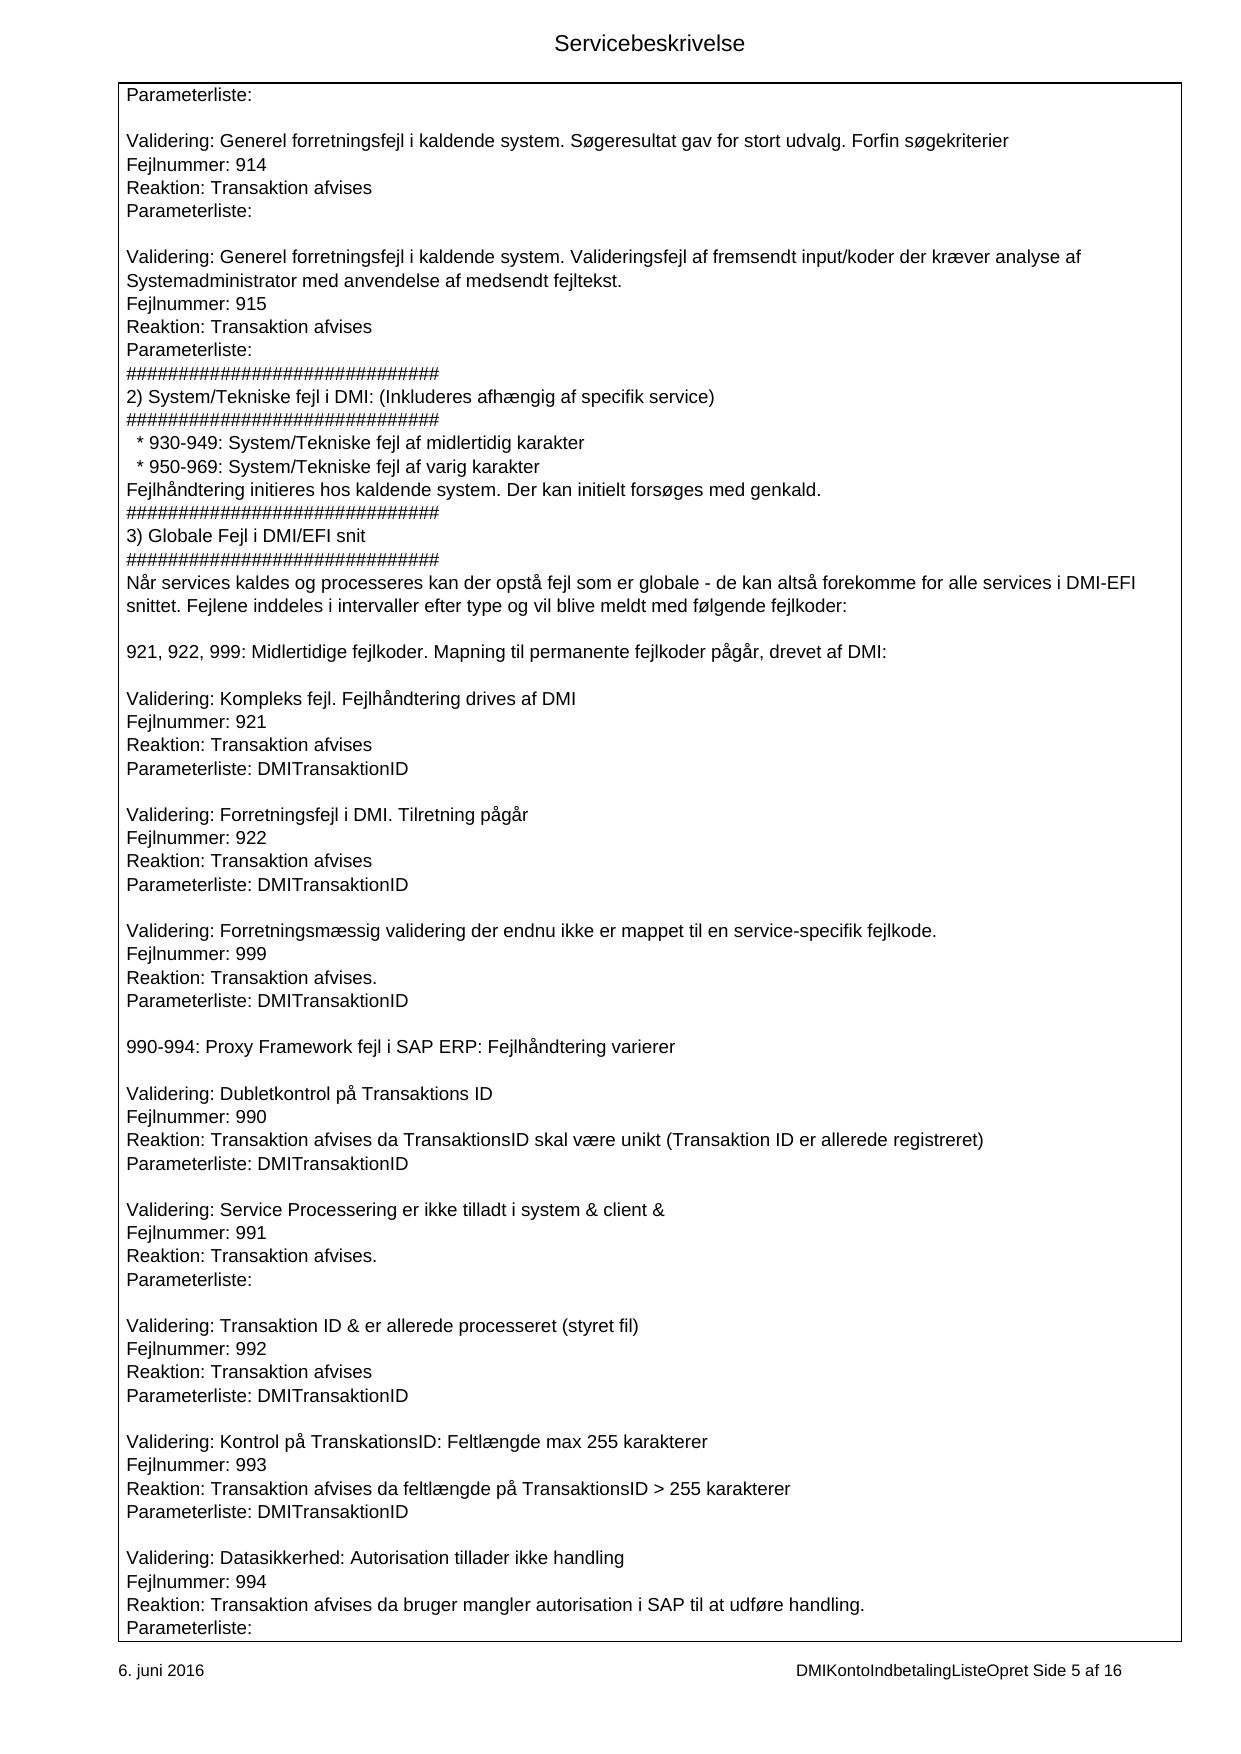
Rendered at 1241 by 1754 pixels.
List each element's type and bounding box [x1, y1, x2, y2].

table_cell [119, 84, 1181, 1641]
